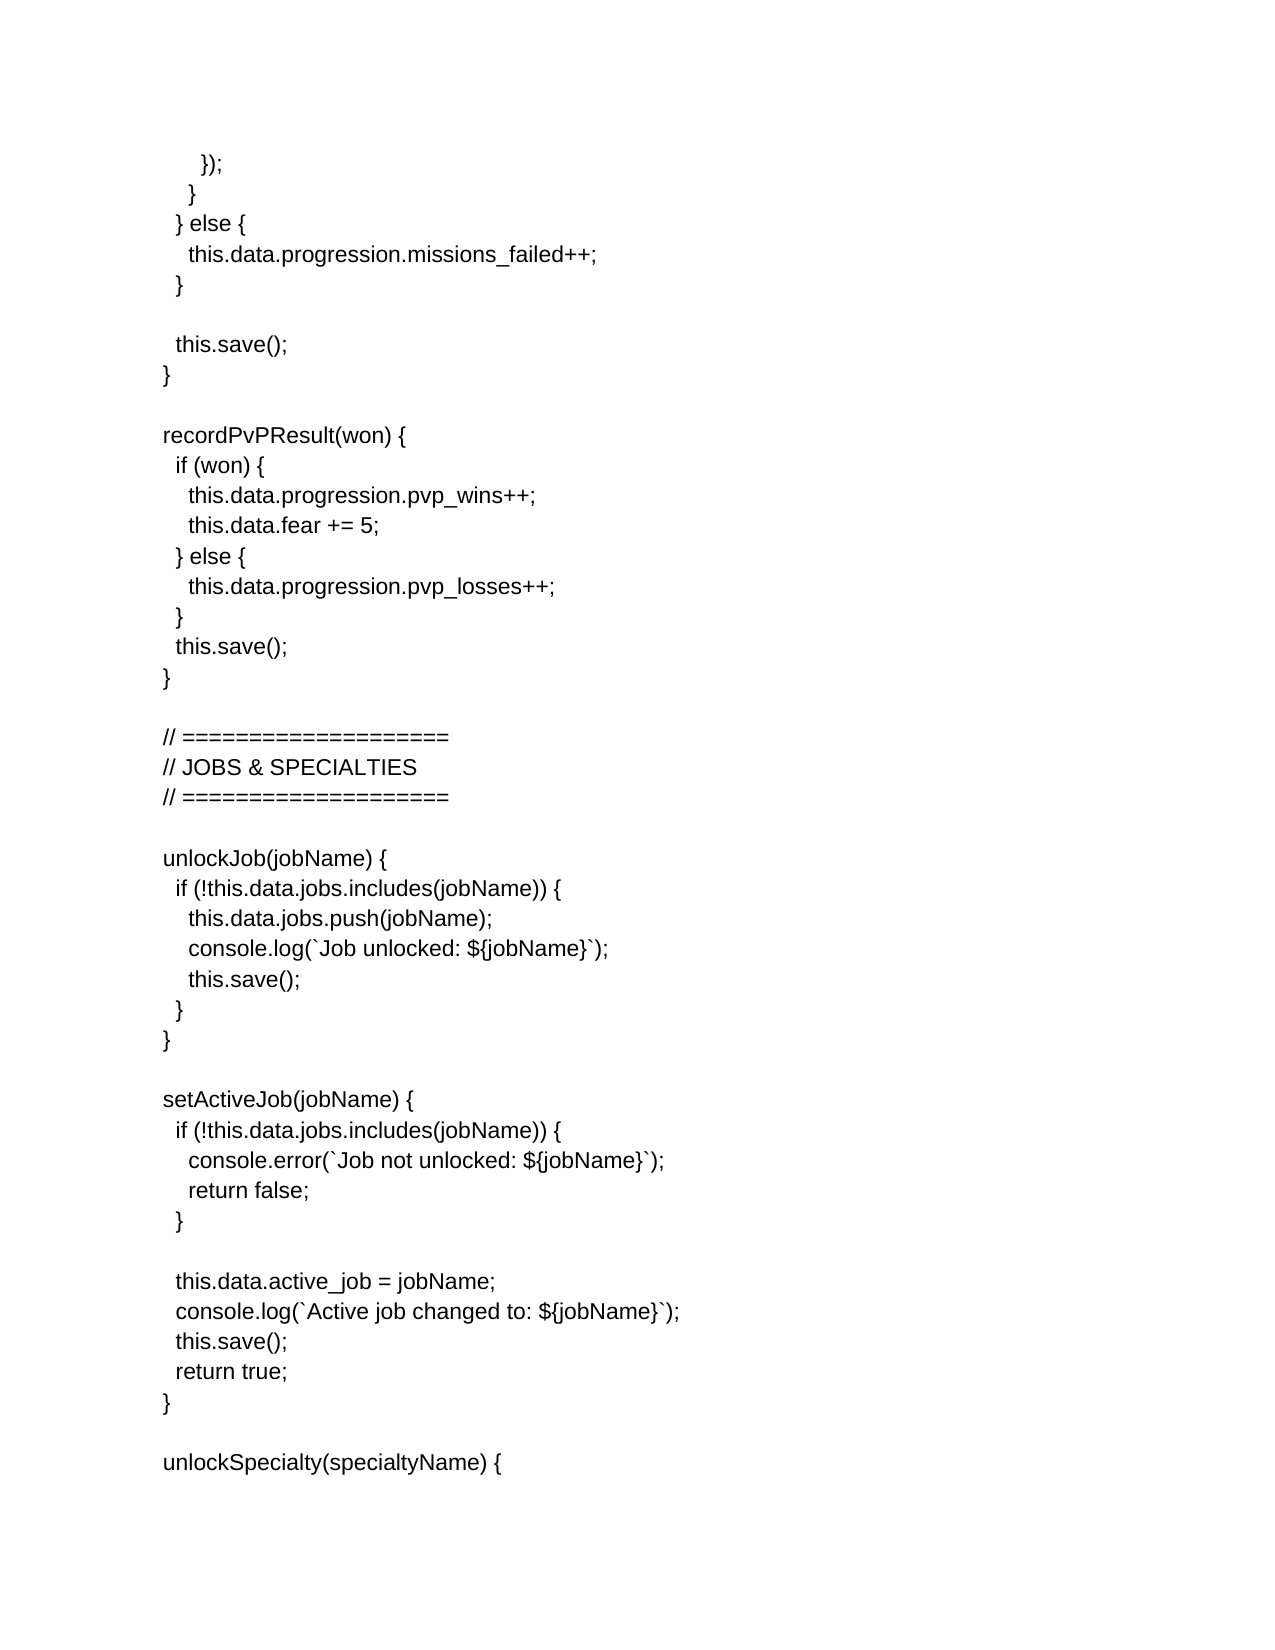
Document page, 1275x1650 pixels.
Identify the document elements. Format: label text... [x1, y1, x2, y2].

text setActiveJob(jobName) { [150, 1086, 1125, 1113]
text } else { [150, 210, 1125, 237]
text } [150, 1026, 1125, 1052]
text } [150, 1207, 1125, 1234]
text // ==================== [150, 784, 1125, 811]
text this.data.jobs.push(jobName); [150, 905, 1125, 932]
text } [150, 271, 1125, 297]
text recordPvPResult(won) { [150, 422, 1125, 448]
text return true; [150, 1358, 1125, 1385]
text // ==================== [150, 724, 1125, 750]
text console.log(`Job unlocked: ${jobName}`); [150, 935, 1125, 962]
text return false; [150, 1177, 1125, 1203]
text // JOBS & SPECIALTIES [150, 754, 1125, 781]
text this.data.active_job = jobName; [150, 1268, 1125, 1294]
text this.data.progression.pvp_wins++; [150, 482, 1125, 509]
text if (!this.data.jobs.includes(jobName)) { [150, 875, 1125, 901]
text this.save(); [150, 633, 1125, 660]
text } else { [150, 543, 1125, 569]
text this.data.progression.missions_failed++; [150, 241, 1125, 267]
text if (won) { [150, 452, 1125, 478]
text } [150, 361, 1125, 388]
text this.data.fear += 5; [150, 512, 1125, 539]
text } [150, 180, 1125, 207]
text }); [150, 150, 1125, 176]
text console.error(`Job not unlocked: ${jobName}`); [150, 1147, 1125, 1173]
text this.save(); [150, 331, 1125, 358]
text console.log(`Active job changed to: ${jobName}`); [150, 1298, 1125, 1324]
text this.save(); [150, 1328, 1125, 1354]
text if (!this.data.jobs.includes(jobName)) { [150, 1117, 1125, 1143]
text } [150, 996, 1125, 1022]
text } [150, 603, 1125, 629]
text this.save(); [150, 966, 1125, 992]
text this.data.progression.pvp_losses++; [150, 573, 1125, 599]
text unlockJob(jobName) { [150, 845, 1125, 871]
text } [150, 663, 1125, 690]
text unlockSpecialty(specialtyName) { [150, 1449, 1125, 1475]
text } [150, 1388, 1125, 1415]
